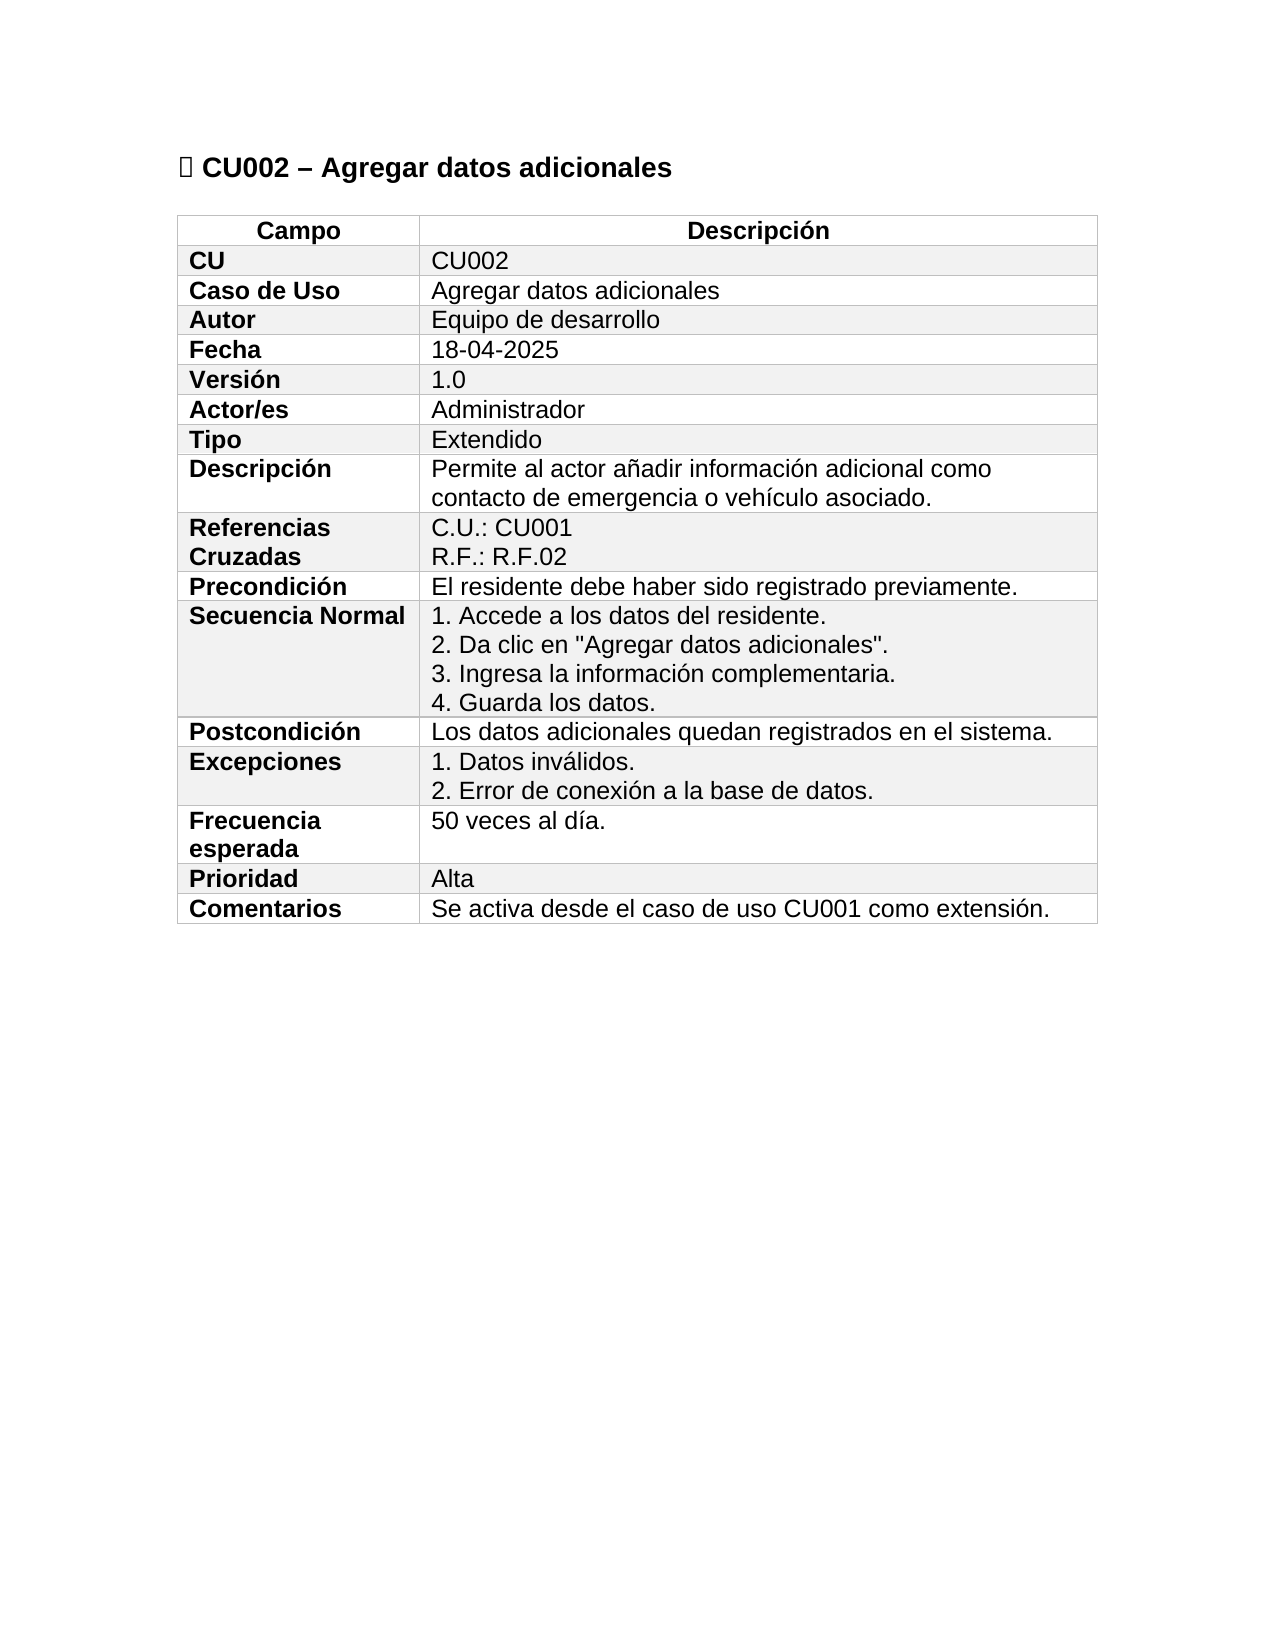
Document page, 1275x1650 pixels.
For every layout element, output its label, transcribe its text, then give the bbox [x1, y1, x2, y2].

table_cell 18-04-2025 [420, 335, 1097, 364]
table_cell CU002 [420, 246, 1097, 275]
table_cell 1. Accede a los datos del residente. 2. Da clic en "Agregar datos adicionales". 3. Ingresa la información complementaria. 4. Guarda los datos. [420, 601, 1097, 716]
table_cell Versión [178, 365, 419, 394]
table_header Campo [178, 216, 419, 245]
table_header Descripción [420, 216, 1097, 245]
table_cell Referencias Cruzadas [178, 513, 419, 571]
table_cell 1. Datos inválidos. 2. Error de conexión a la base de datos. [420, 747, 1097, 805]
table_cell Agregar datos adicionales [420, 276, 1097, 304]
table_cell Los datos adicionales quedan registrados en el sistema. [420, 718, 1097, 746]
table_cell Descripción [178, 455, 419, 512]
table_cell Equipo de desarrollo [420, 306, 1097, 334]
table_cell Comentarios [178, 894, 419, 923]
table_cell Tipo [178, 425, 419, 453]
table_cell Permite al actor añadir información adicional como contacto de emergencia o vehículo asociado. [420, 455, 1097, 512]
table_cell Fecha [178, 335, 419, 364]
table_cell 50 veces al día. [420, 806, 1097, 863]
table_cell Secuencia Normal [178, 601, 419, 716]
table_cell Postcondición [178, 718, 419, 746]
table_cell Administrador [420, 395, 1097, 424]
table_cell Excepciones [178, 747, 419, 805]
table_cell Autor [178, 306, 419, 334]
table_cell 1.0 [420, 365, 1097, 394]
table_cell CU [178, 246, 419, 275]
table_cell Frecuencia esperada [178, 806, 419, 863]
text 📄 CU002 – Agregar datos adicionales [177, 148, 1098, 186]
table_cell El residente debe haber sido registrado previamente. [420, 572, 1097, 600]
table_cell Se activa desde el caso de uso CU001 como extensión. [420, 894, 1097, 923]
table_cell Caso de Uso [178, 276, 419, 304]
table_cell Precondición [178, 572, 419, 600]
table_cell Alta [420, 864, 1097, 893]
table_cell Prioridad [178, 864, 419, 893]
table_cell C.U.: CU001 R.F.: R.F.02 [420, 513, 1097, 571]
table_cell Extendido [420, 425, 1097, 453]
table_cell Actor/es [178, 395, 419, 424]
